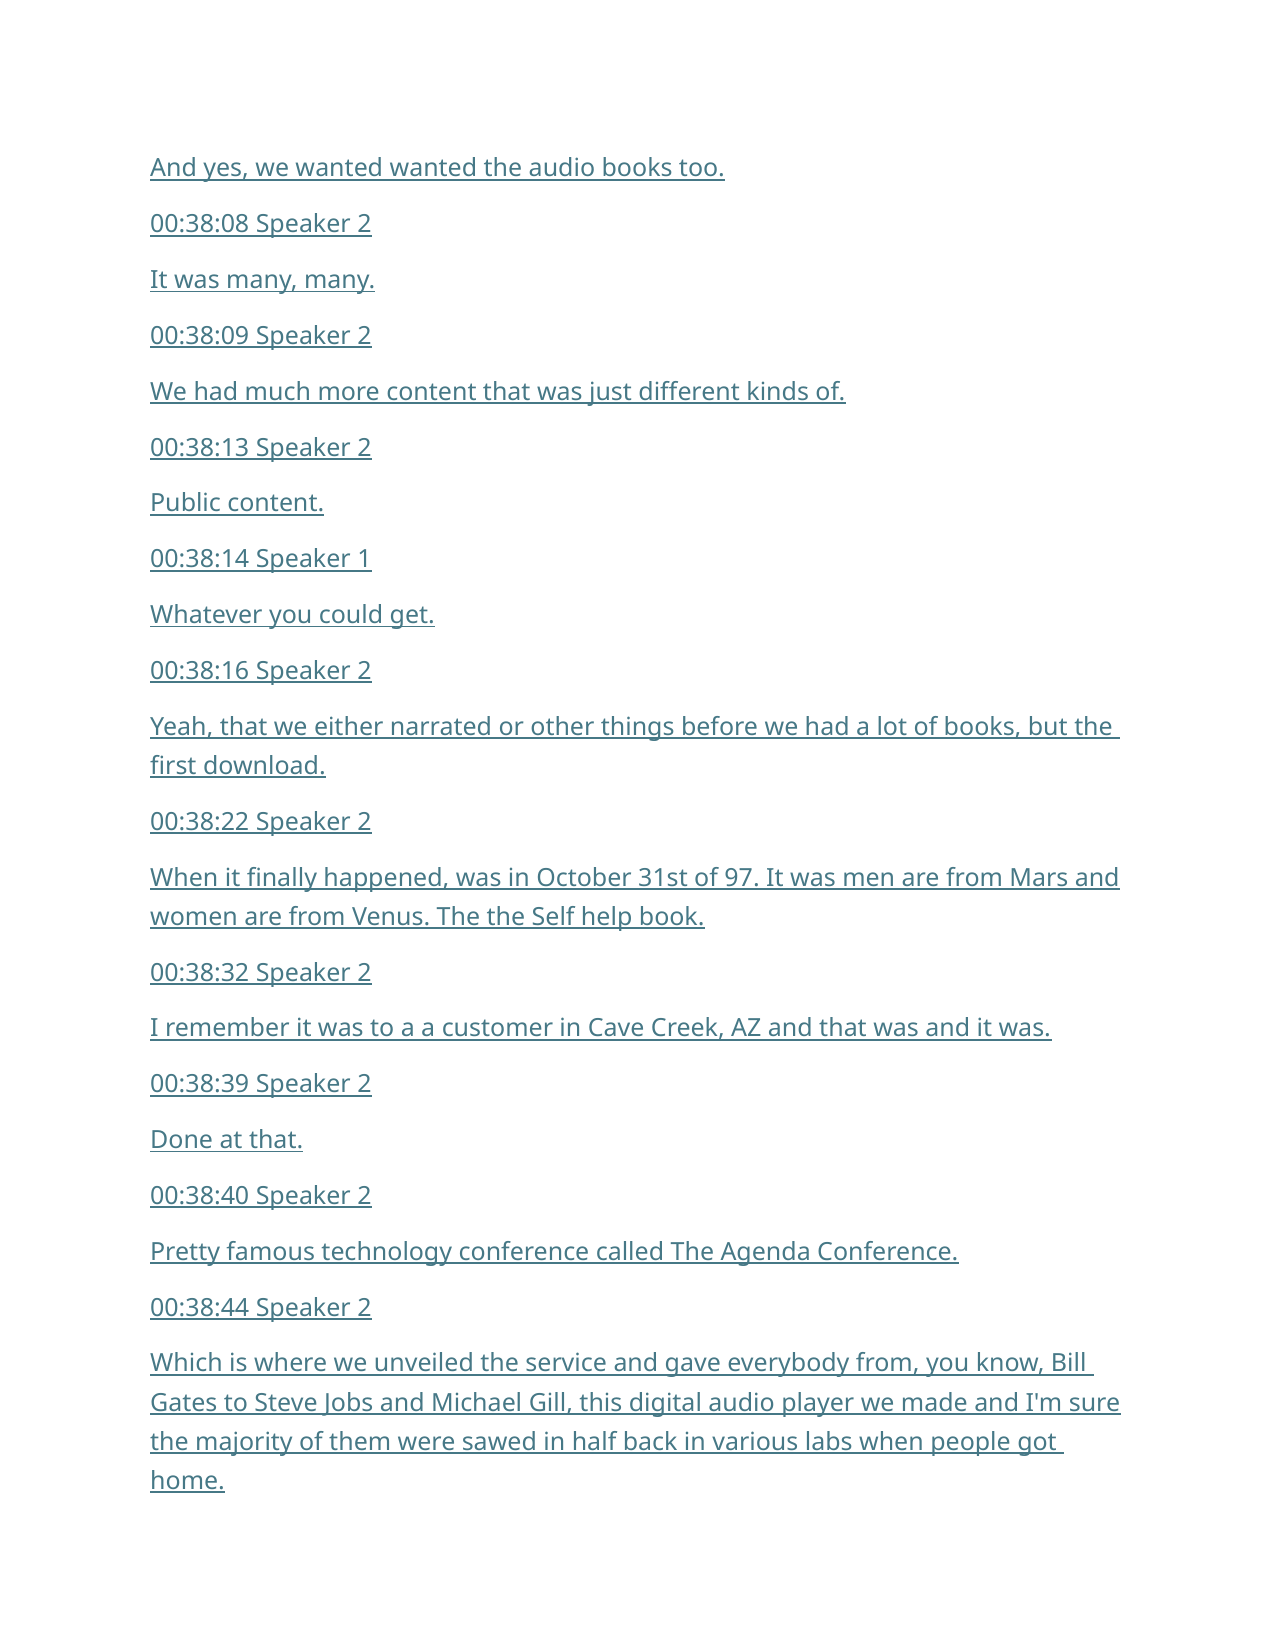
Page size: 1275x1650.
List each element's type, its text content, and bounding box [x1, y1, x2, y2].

text 00:38:22 Speaker 2 [150, 803, 1125, 837]
text And yes, we wanted wanted the audio books too. [150, 150, 1125, 184]
text 00:38:32 Speaker 2 [150, 954, 1125, 988]
text Public content. [150, 485, 1125, 519]
text 00:38:08 Speaker 2 [150, 206, 1125, 240]
text 00:38:13 Speaker 2 [150, 429, 1125, 463]
text 00:38:14 Speaker 1 [150, 541, 1125, 575]
text 00:38:40 Speaker 2 [150, 1177, 1125, 1212]
text I remember it was to a a customer in Cave Creek, AZ and that was and it was. [150, 1010, 1125, 1044]
text Whatever you could get. [150, 597, 1125, 631]
text 00:38:09 Speaker 2 [150, 317, 1125, 352]
text 00:38:16 Speaker 2 [150, 652, 1125, 687]
text Yeah, that we either narrated or other things before we had a lot of books, but the first download. [150, 708, 1125, 782]
text It was many, many. [150, 262, 1125, 296]
text When it finally happened, was in October 31st of 97. It was men are from Mars and women are from Venus. The the Self help book. [150, 859, 1125, 932]
text Which is where we unveiled the service and gave everybody from, you know, Bill Gates to Steve Jobs and Michael Gill, this digital audio player we made and I'm sure the majority of them were sawed in half back in various labs when people got home. [150, 1345, 1125, 1497]
text 00:38:44 Speaker 2 [150, 1289, 1125, 1323]
text Pretty famous technology conference called The Agenda Conference. [150, 1233, 1125, 1267]
text Done at that. [150, 1122, 1125, 1156]
text We had much more content that was just different kinds of. [150, 373, 1125, 407]
text 00:38:39 Speaker 2 [150, 1066, 1125, 1100]
